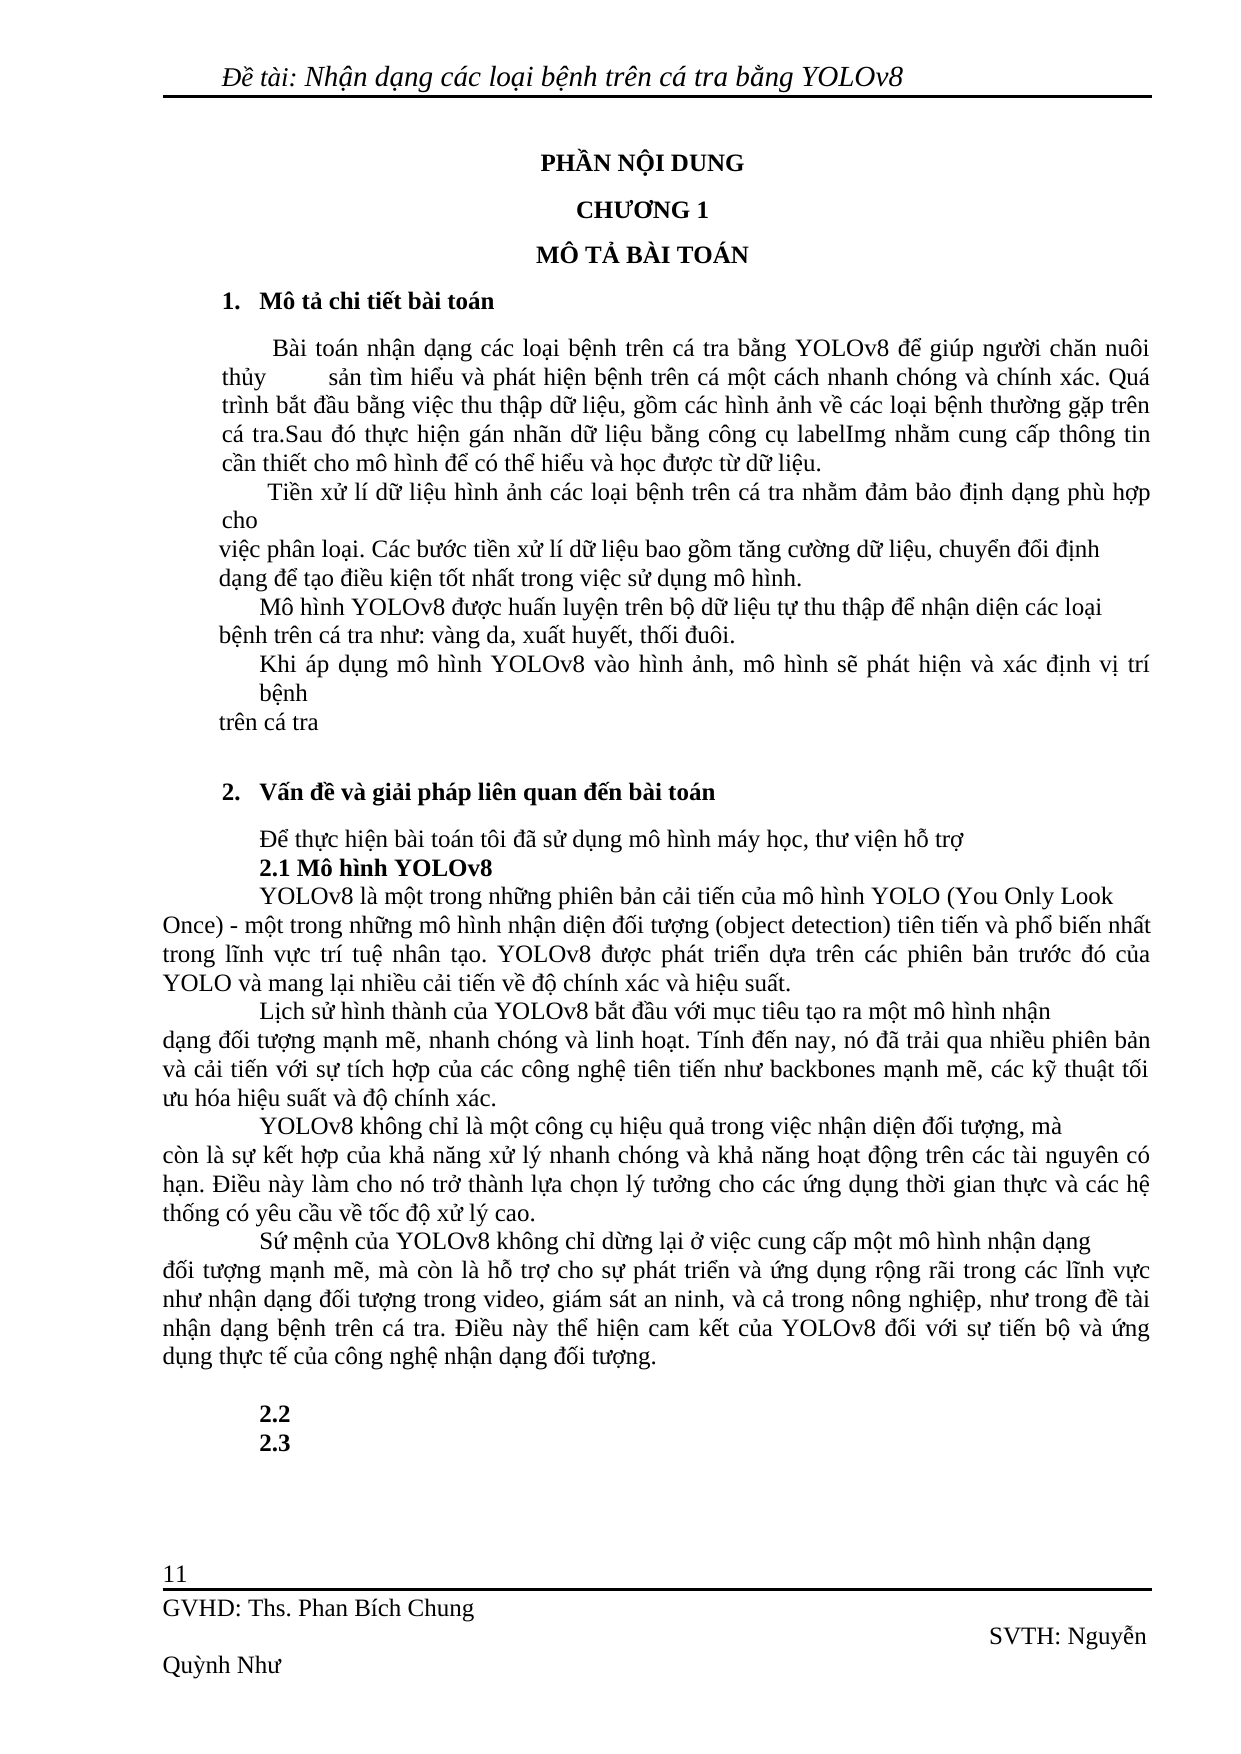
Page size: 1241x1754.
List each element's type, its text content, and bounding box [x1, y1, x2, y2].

text dạng để tạo điều kiện tốt nhất trong việc sử dụng mô hình. [162, 563, 1152, 592]
text Mô hình YOLOv8 được huấn luyện trên bộ dữ liệu tự thu thập để nhận diện các loại [259, 592, 1152, 621]
subtitle CHƯƠNG 1 [162, 195, 1122, 224]
list Mô hình YOLOv8 [259, 853, 1152, 881]
text Once) - một trong những mô hình nhận diện đối tượng (object detection) tiên tiến và phổ biến nhất trong lĩnh vực trí tuệ nhân tạo. YOLOv8 được phát triển dựa trên các phiên bản trước đó của YOLO và mang lại nhiều cải tiến về độ chính xác và hiệu suất. [162, 910, 1152, 996]
text đối tượng mạnh mẽ, mà còn là hỗ trợ cho sự phát triển và ứng dụng rộng rãi trong các lĩnh vực như nhận dạng đối tượng trong video, giám sát an ninh, và cả trong nông nghiệp, như trong đề tài nhận dạng bệnh trên cá tra. Điều này thể hiện cam kết của YOLOv8 đối với sự tiến bộ và ứng dụng thực tế của công nghệ nhận dạng đối tượng. [162, 1255, 1152, 1370]
list Bài toán nhận dạng các loại bệnh trên cá tra bằng YOLOv8 để giúp người chăn nuôi thủy sản tìm hiểu và phát hiện bệnh trên cá một cách nhanh chóng và chính xác. Quá trình bắt đầu bằng việc thu thập dữ liệu, gồm các hình ảnh về các loại bệnh thường gặp trên cá tra.Sau đó thực hiện gán nhãn dữ liệu bằng công cụ labelImg nhằm cung cấp thông tin cần thiết cho mô hình để có thể hiểu và học được từ dữ liệu. [222, 333, 1152, 477]
list Để thực hiện bài toán tôi đã sử dụng mô hình máy học, thư viện hỗ trợ [259, 824, 1152, 853]
text việc phân loại. Các bước tiền xử lí dữ liệu bao gồm tăng cường dữ liệu, chuyển đổi định [162, 534, 1152, 563]
text Lịch sử hình thành của YOLOv8 bắt đầu với mục tiêu tạo ra một mô hình nhận [259, 996, 1152, 1025]
subtitle PHẦN NỘI DUNG [162, 148, 1122, 177]
subtitle Vấn đề và giải pháp liên quan đến bài toán [222, 777, 1122, 806]
text trên cá tra [162, 707, 1152, 736]
list Tiền xử lí dữ liệu hình ảnh các loại bệnh trên cá tra nhằm đảm bảo định dạng phù hợp cho [222, 477, 1152, 534]
text YOLOv8 không chỉ là một công cụ hiệu quả trong việc nhận diện đối tượng, mà [259, 1111, 1152, 1140]
text bệnh trên cá tra như: vàng da, xuất huyết, thối đuôi. [162, 621, 1152, 649]
text Sứ mệnh của YOLOv8 không chỉ dừng lại ở việc cung cấp một mô hình nhận dạng [259, 1226, 1152, 1255]
list Khi áp dụng mô hình YOLOv8 vào hình ảnh, mô hình sẽ phát hiện và xác định vị trí bệnh [259, 649, 1152, 707]
subtitle MÔ TẢ BÀI TOÁN [162, 241, 1122, 269]
subtitle Mô tả chi tiết bài toán [222, 286, 1122, 315]
text YOLOv8 là một trong những phiên bản cải tiến của mô hình YOLO (You Only Look [259, 881, 1152, 910]
text còn là sự kết hợp của khả năng xử lý nhanh chóng và khả năng hoạt động trên các tài nguyên có hạn. Điều này làm cho nó trở thành lựa chọn lý tưởng cho các ứng dụng thời gian thực và các hệ thống có yêu cầu về tốc độ xử lý cao. [162, 1140, 1152, 1226]
text dạng đối tượng mạnh mẽ, nhanh chóng và linh hoạt. Tính đến nay, nó đã trải qua nhiều phiên bản và cải tiến với sự tích hợp của các công nghệ tiên tiến như backbones mạnh mẽ, các kỹ thuật tối ưu hóa hiệu suất và độ chính xác. [162, 1025, 1152, 1111]
